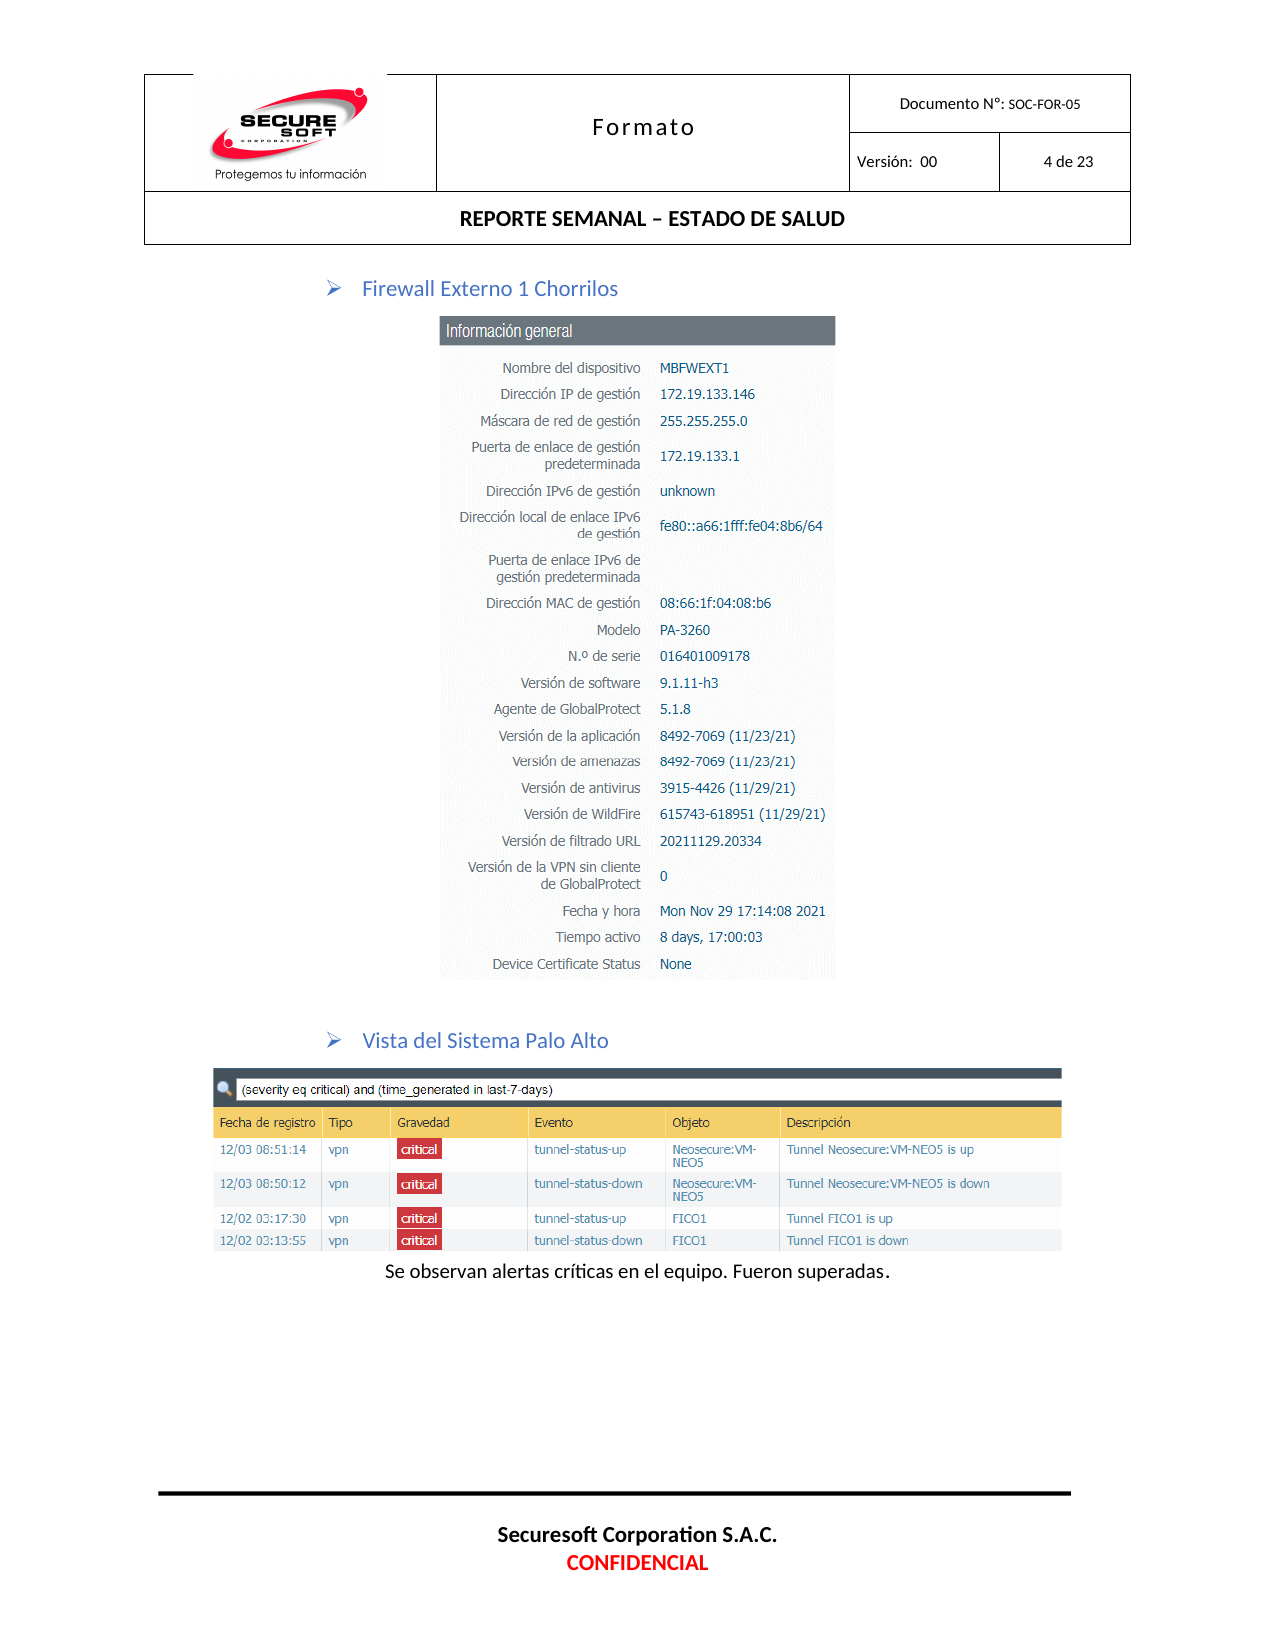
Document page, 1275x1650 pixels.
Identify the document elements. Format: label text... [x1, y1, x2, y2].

list Vista del Sistema Palo Alto [325, 1026, 1098, 1054]
picture [439, 316, 836, 980]
picture [193, 74, 388, 191]
picture [213, 1068, 1062, 1252]
list Firewall Externo 1 Chorrilos [325, 274, 1098, 302]
text Se observan alertas críticas en el equipo. Fueron superadas. [177, 1256, 1098, 1284]
